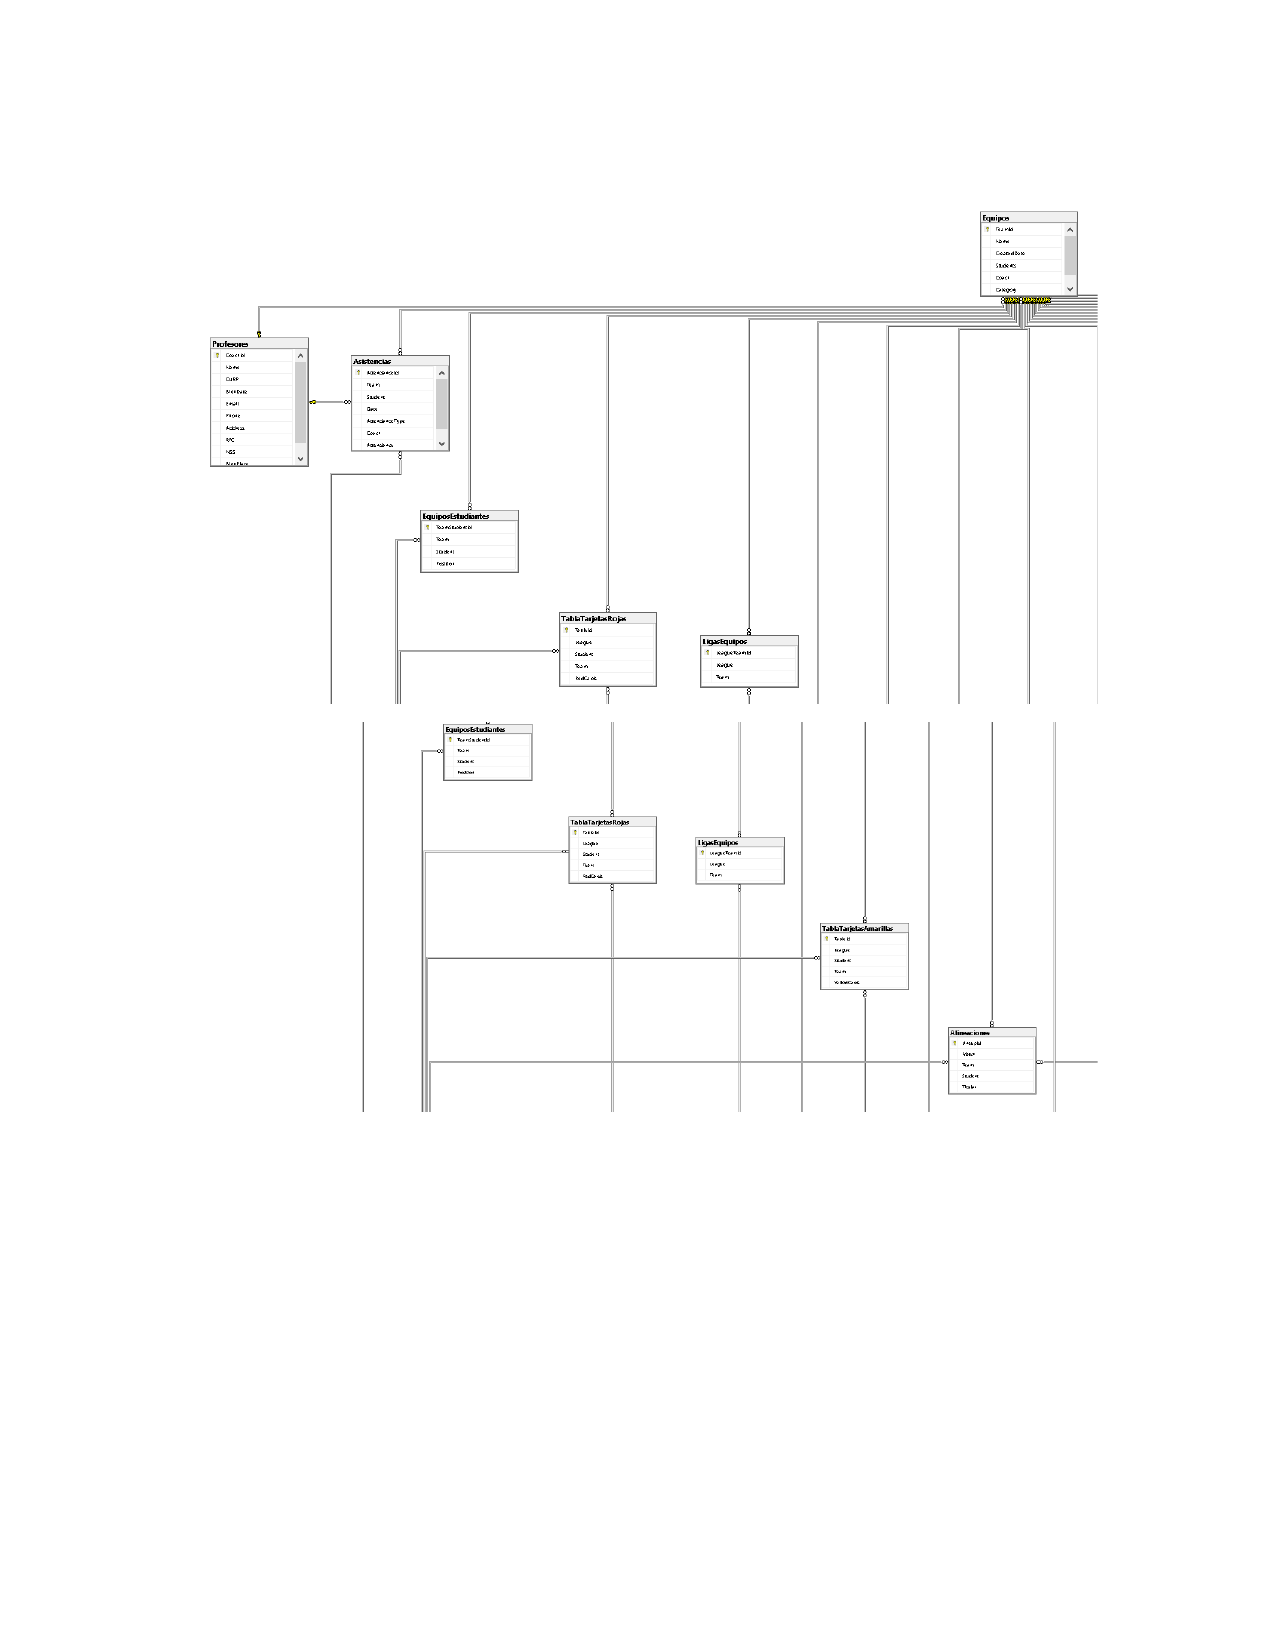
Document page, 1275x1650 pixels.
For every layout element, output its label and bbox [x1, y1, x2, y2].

picture [177, 147, 1098, 704]
picture [177, 722, 1098, 1112]
